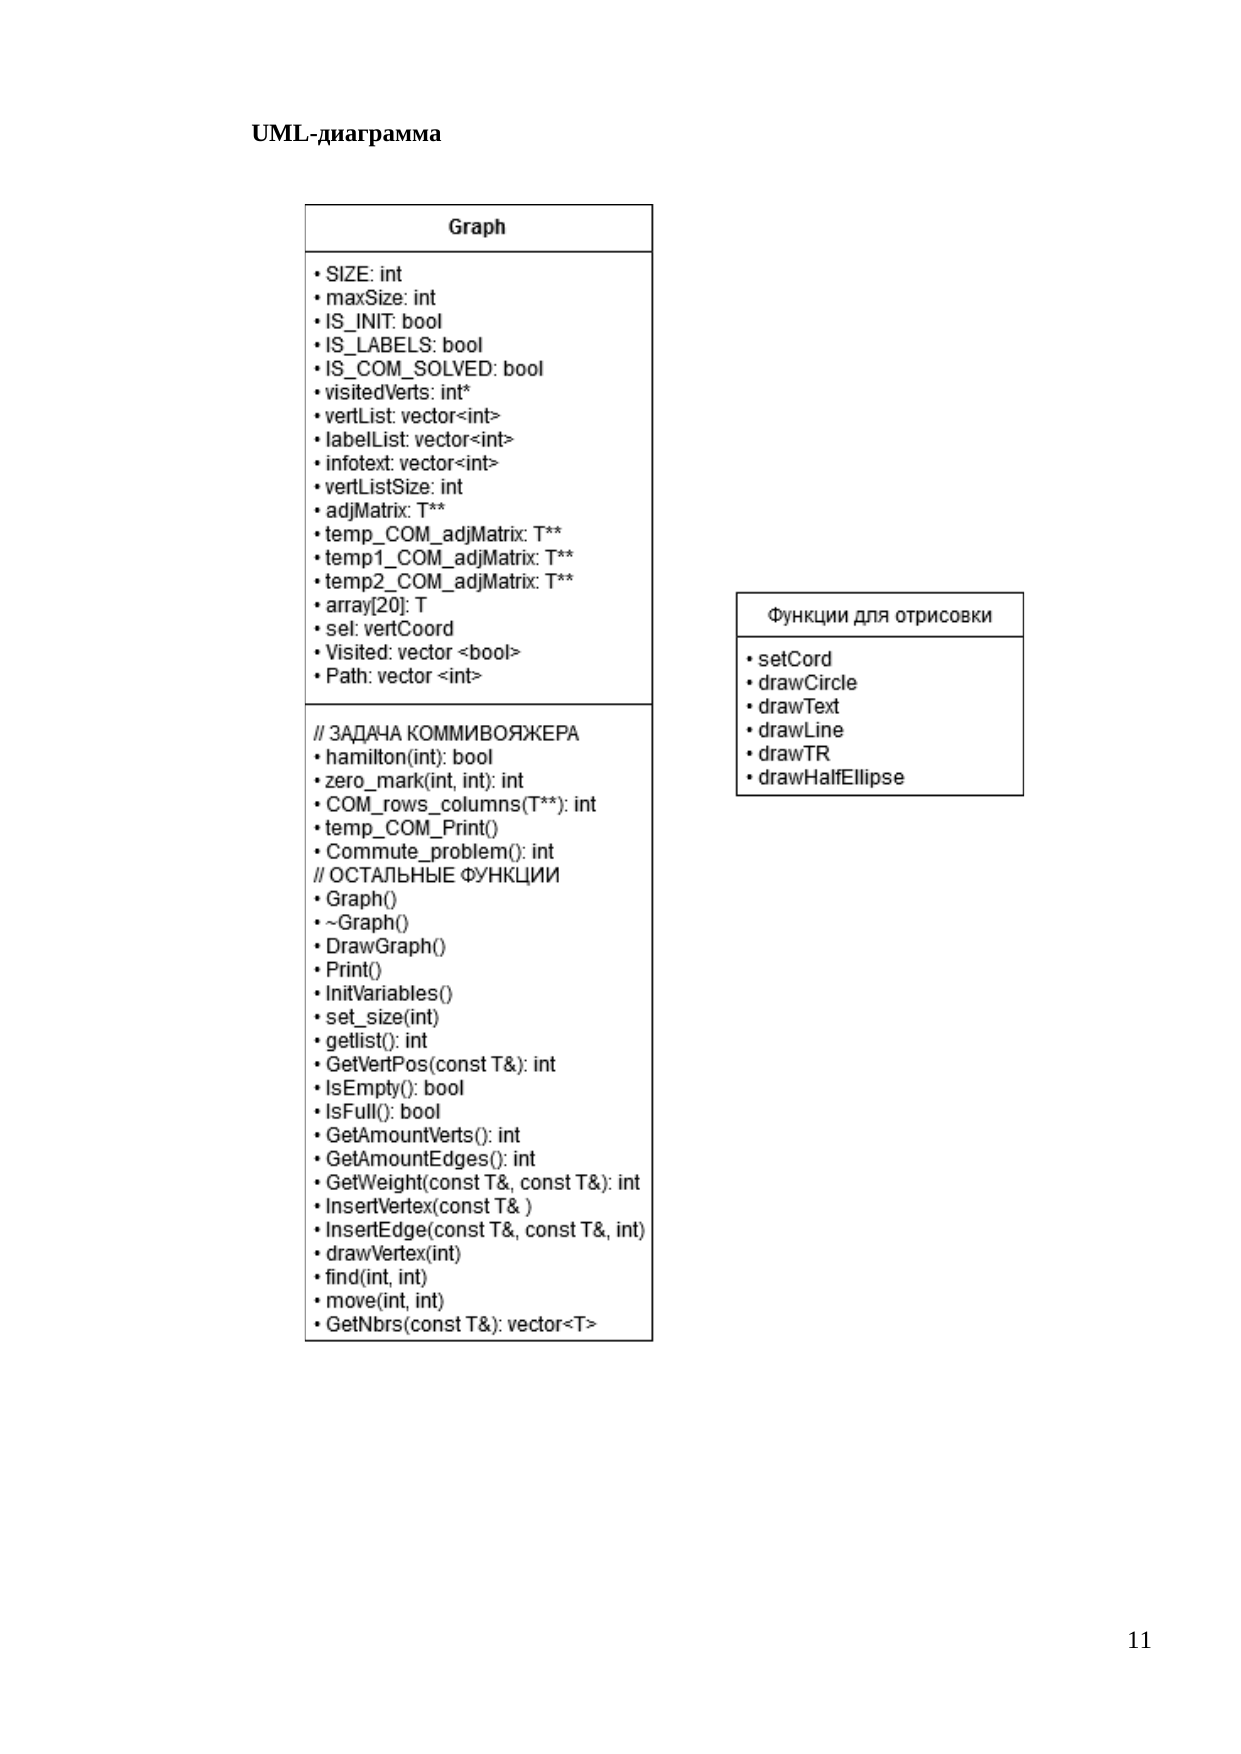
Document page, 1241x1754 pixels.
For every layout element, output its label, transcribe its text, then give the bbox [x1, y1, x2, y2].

picture [304, 204, 1025, 1347]
text UML-диаграмма [177, 118, 1152, 147]
